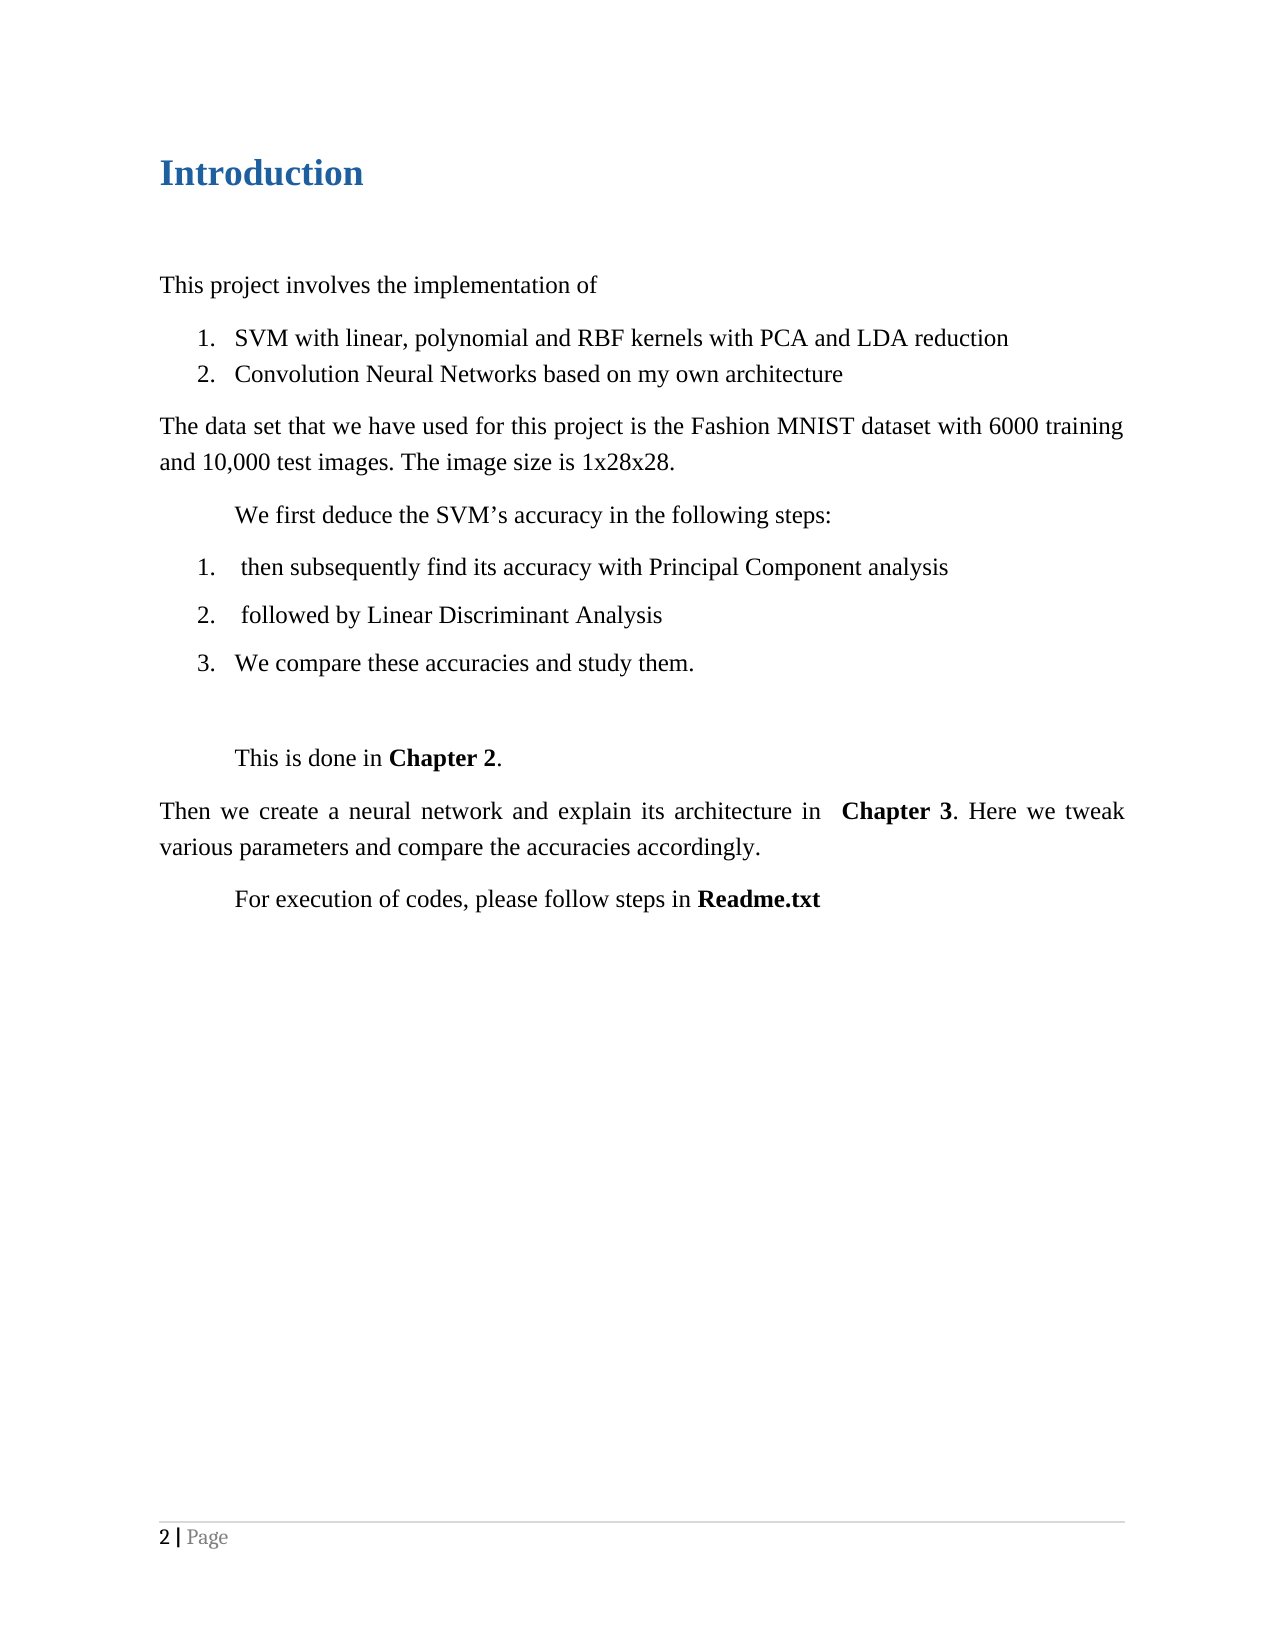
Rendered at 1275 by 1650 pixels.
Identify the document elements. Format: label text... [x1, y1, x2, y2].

list then subsequently find its accuracy with Principal Component analysis [197, 552, 1125, 581]
list followed by Linear Discriminant Analysis [197, 600, 1125, 629]
text This is done in Chapter 2. [234, 743, 1125, 772]
list SVM with linear, polynomial and RBF kernels with PCA and LDA reduction [197, 323, 1125, 351]
list We compare these accuracies and study them. [197, 648, 1125, 677]
list Convolution Neural Networks based on my own architecture [197, 359, 1125, 387]
text Introduction [159, 150, 1125, 193]
text This project involves the implementation of [159, 270, 1125, 299]
text We first deduce the SVM’s accuracy in the following steps: [234, 500, 1125, 528]
text For execution of codes, please follow steps in Readme.txt [234, 884, 1125, 913]
text The data set that we have used for this project is the Fashion MNIST dataset with 6000 training and 10,000 test images. The image size is 1x28x28. [159, 411, 1125, 476]
text Then we create a neural network and explain its architecture in Chapter 3. Here we tweak various parameters and compare the accuracies accordingly. [159, 796, 1125, 861]
